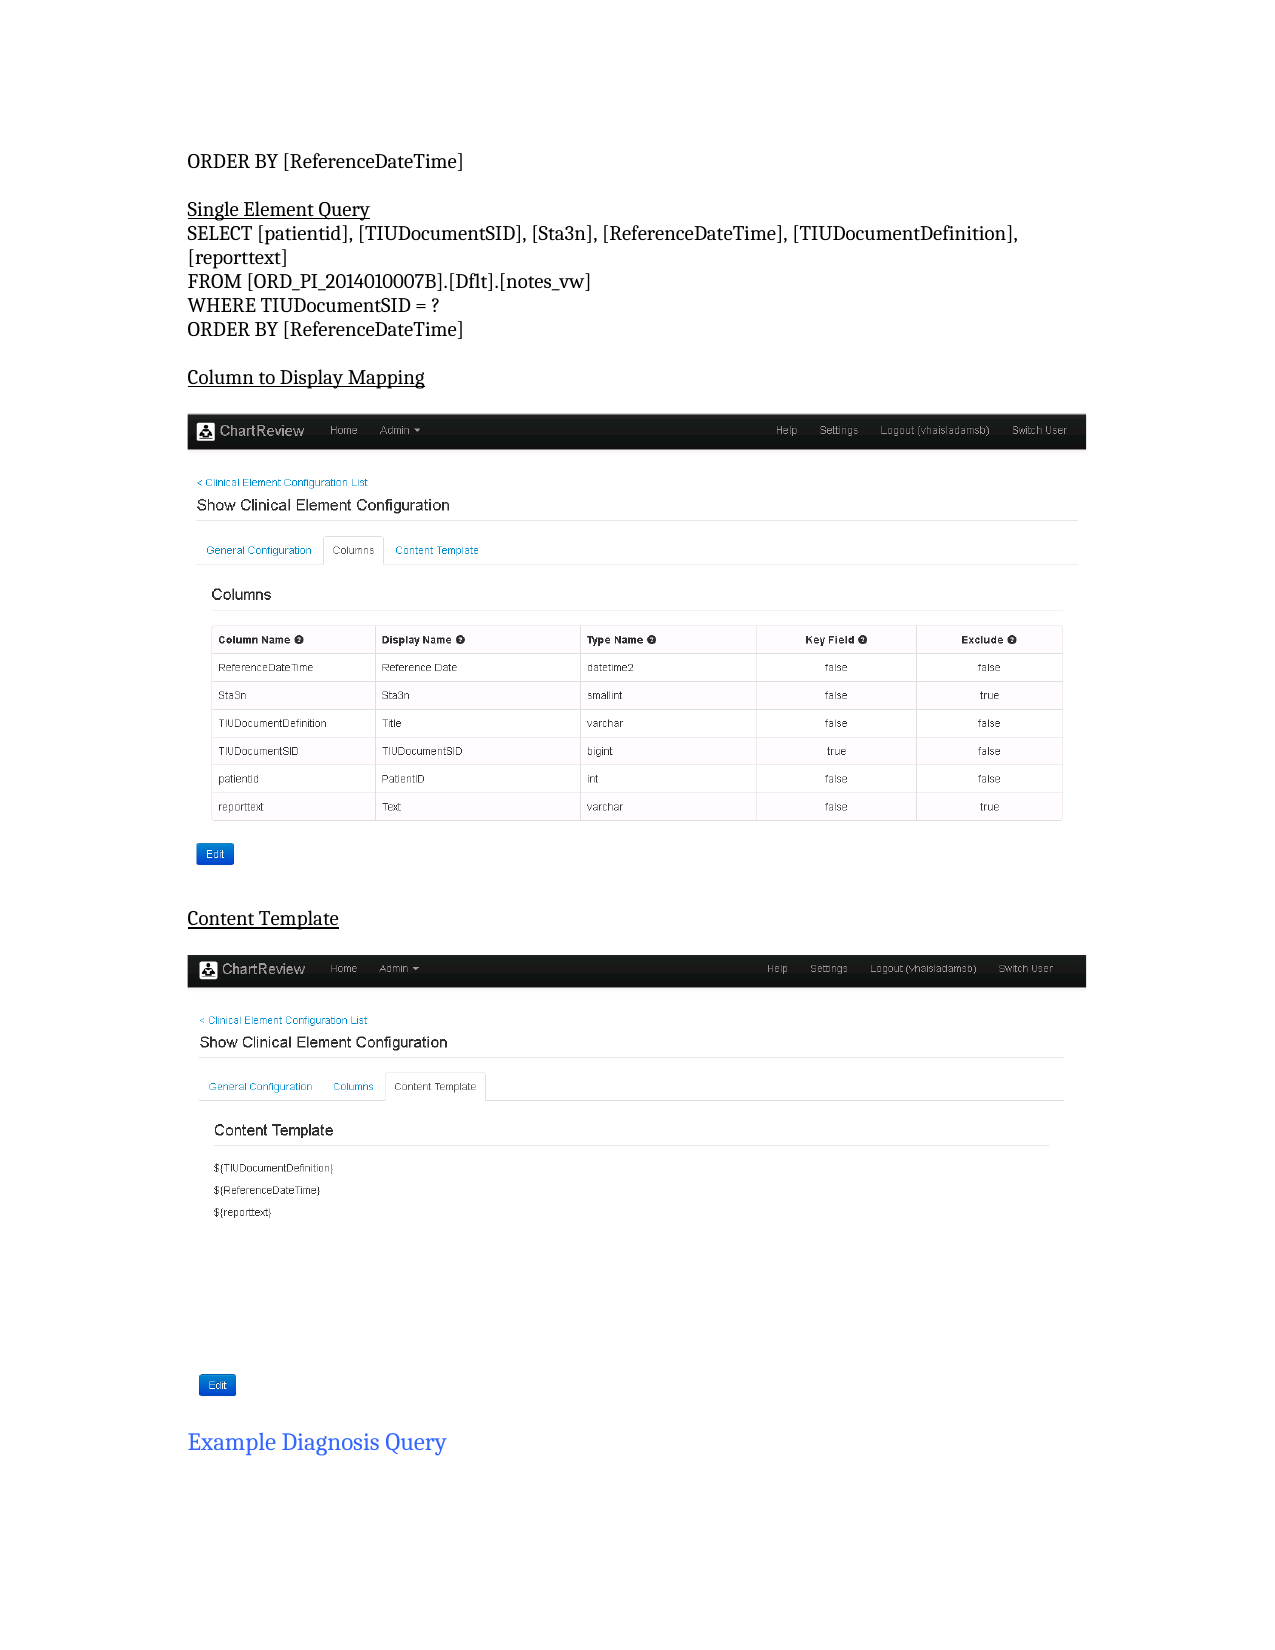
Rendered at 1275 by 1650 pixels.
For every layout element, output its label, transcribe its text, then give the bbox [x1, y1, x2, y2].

text Example Diagnosis Query [187, 1427, 1087, 1456]
text Single Element Query [187, 198, 1087, 222]
text FROM [ORD_PI_2014010007B].[Dflt].[notes_vw] [187, 270, 1087, 294]
text Column to Display Mapping [187, 366, 1087, 389]
text ORDER BY [ReferenceDateTime] [187, 150, 1087, 174]
picture [187, 955, 1087, 1404]
text ORDER BY [ReferenceDateTime] [187, 318, 1087, 342]
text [187, 222, 1087, 270]
text Content Template [187, 907, 1087, 931]
text WHERE TIUDocumentSID = ? [187, 294, 1087, 318]
picture [187, 413, 1087, 883]
